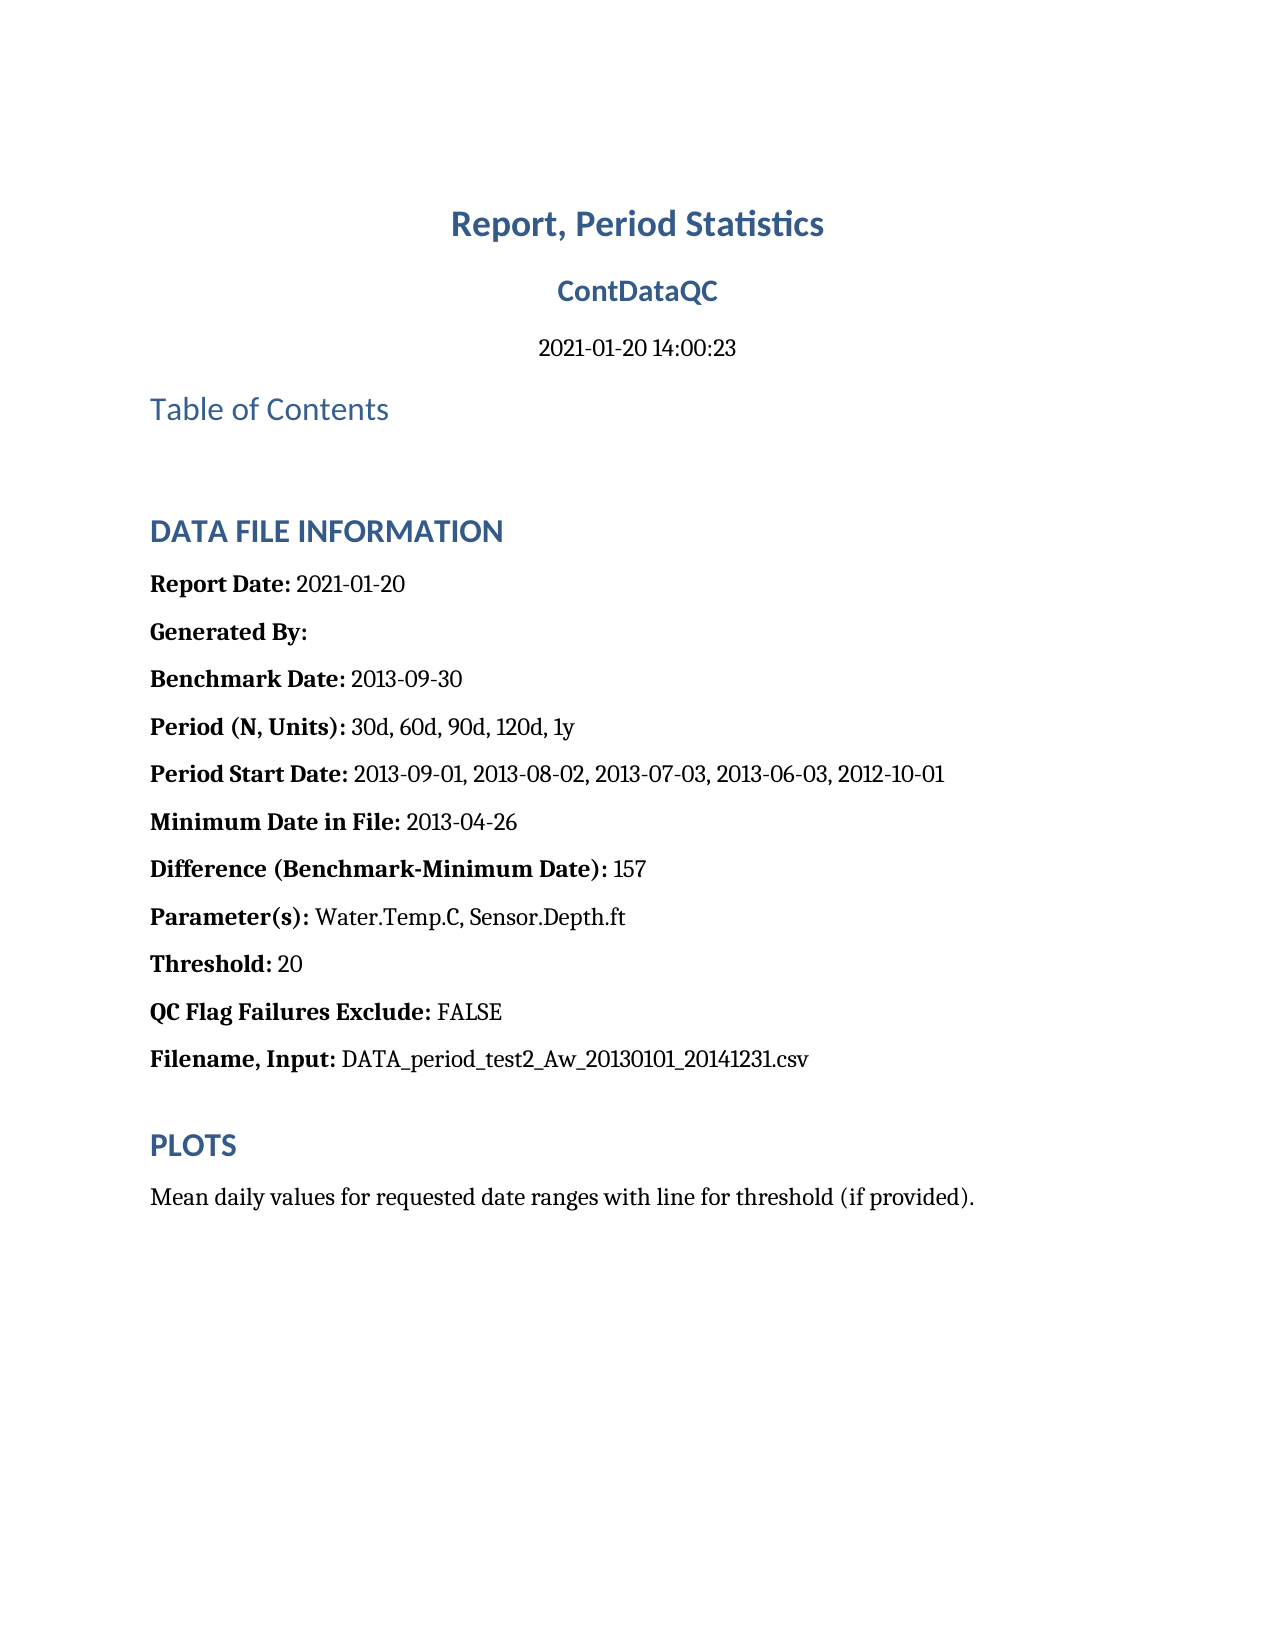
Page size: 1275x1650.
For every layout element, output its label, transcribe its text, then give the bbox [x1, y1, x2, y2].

text Parameter(s): Water.Temp.C, Sensor.Depth.ft [150, 902, 1125, 931]
text Report Date: 2021-01-20 [150, 570, 1125, 599]
title Report, Period Statistics [150, 200, 1125, 246]
text Difference (Benchmark-Minimum Date): 157 [150, 855, 1125, 884]
subtitle PLOTS [150, 1124, 1125, 1164]
text Period (N, Units): 30d, 60d, 90d, 120d, 1y [150, 712, 1125, 741]
text Minimum Date in File: 2013-04-26 [150, 807, 1125, 836]
text Generated By: [150, 617, 1125, 646]
text Mean daily values for requested date ranges with line for threshold (if provided). [150, 1183, 1125, 1212]
subtitle DATA FILE INFORMATION [150, 510, 1125, 551]
subtitle ContDataQC [150, 271, 1125, 309]
text Threshold: 20 [150, 950, 1125, 979]
text Period Start Date: 2013-09-01, 2013-08-02, 2013-07-03, 2013-06-03, 2012-10-01 [150, 760, 1125, 789]
text 2021-01-20 14:00:23 [150, 334, 1125, 363]
text Benchmark Date: 2013-09-30 [150, 665, 1125, 694]
text Filename, Input: DATA_period_test2_Aw_20130101_20141231.csv [150, 1045, 1125, 1074]
text QC Flag Failures Exclude: FALSE [150, 997, 1125, 1026]
